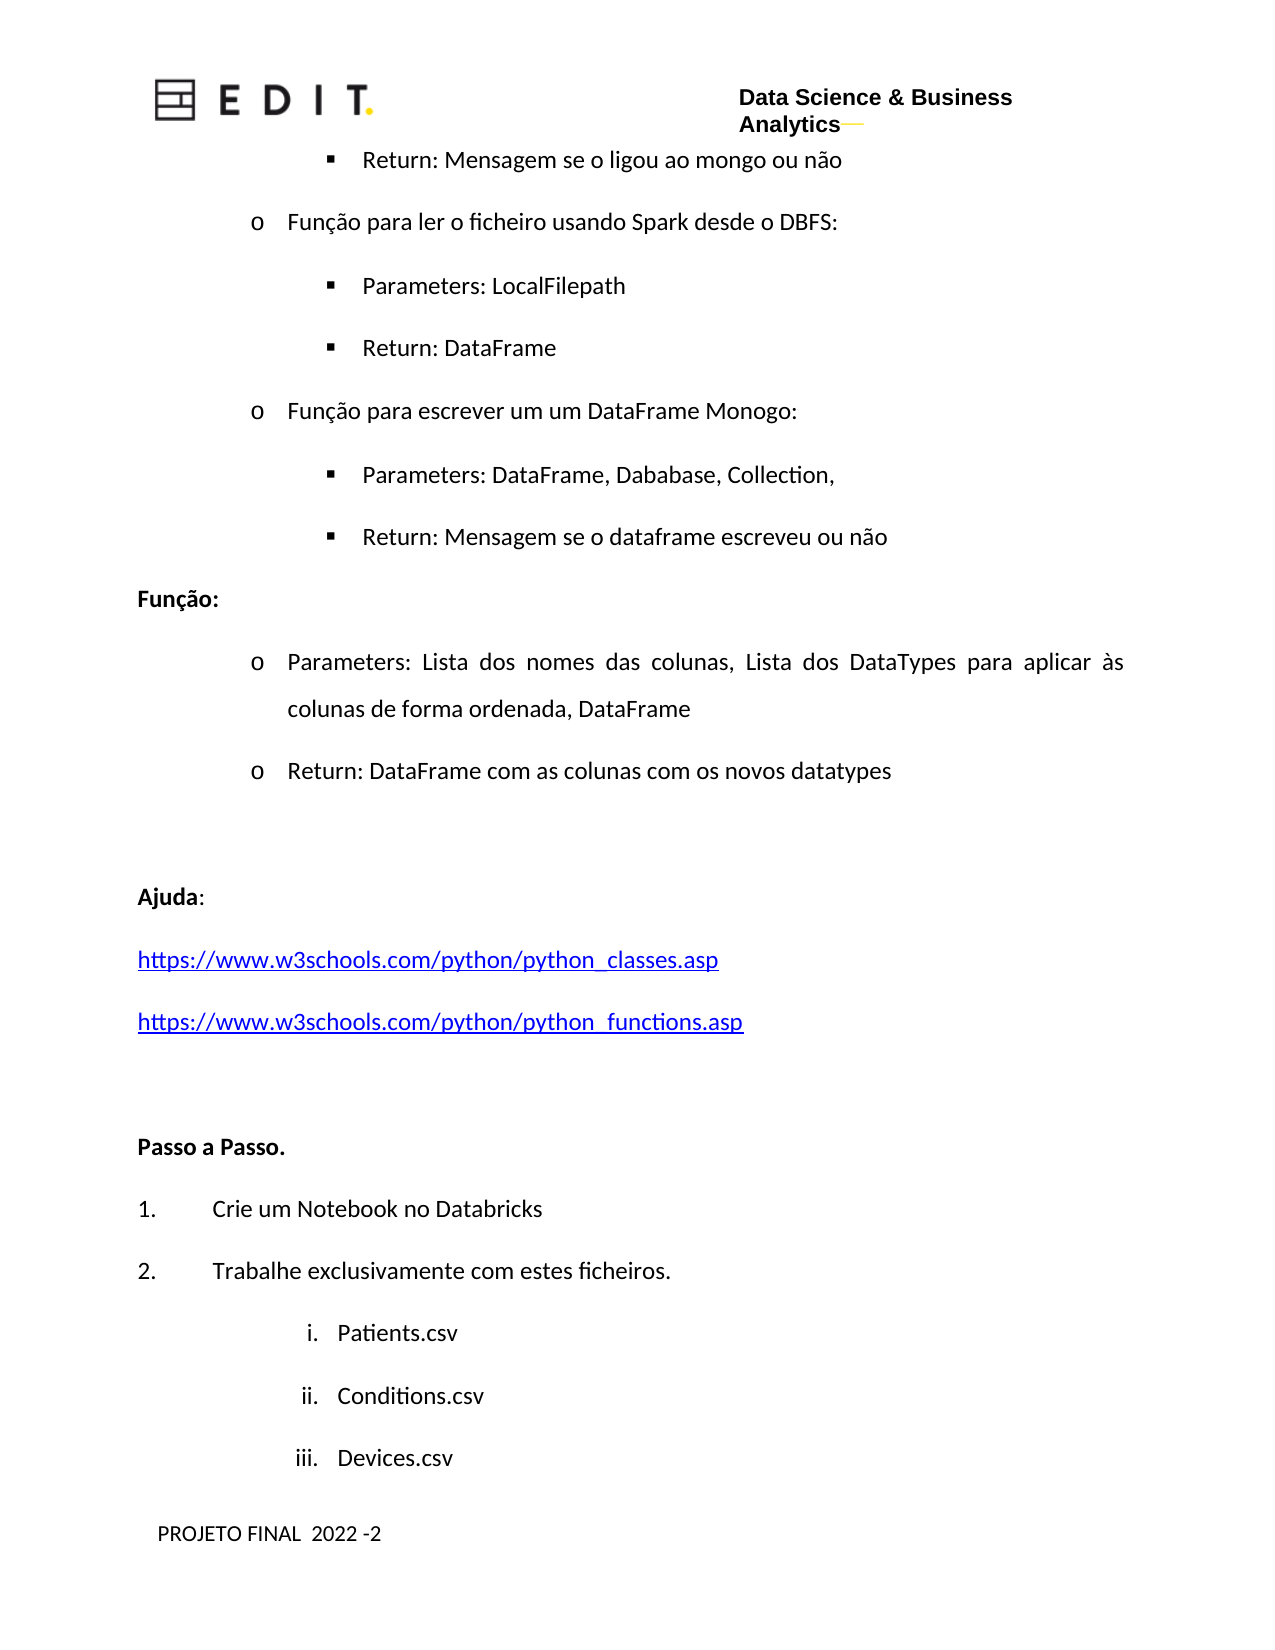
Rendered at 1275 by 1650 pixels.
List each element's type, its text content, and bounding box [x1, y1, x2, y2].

picture [154, 75, 378, 121]
list Return: DataFrame com as colunas com os novos datatypes [250, 755, 1125, 787]
list Return: DataFrame [325, 332, 1125, 363]
list Patients.csv [319, 1318, 1125, 1348]
list Função para ler o ficheiro usando Spark desde o DBFS: [250, 206, 1125, 238]
text Ajuda: [137, 882, 1125, 912]
list Devices.csv [319, 1442, 1125, 1473]
list Parameters: Lista dos nomes das colunas, Lista dos DataTypes para aplicar às colunas de forma ordenada, DataFrame [250, 646, 1125, 723]
text https://www.w3schools.com/python/python_functions.asp [137, 1006, 1125, 1037]
list Crie um Notebook no Databricks [137, 1193, 1125, 1223]
text https://www.w3schools.com/python/python_classes.asp [137, 944, 1125, 974]
list Parameters: DataFrame, Dababase, Collection, [325, 459, 1125, 489]
list Função para escrever um um DataFrame Monogo: [250, 395, 1125, 427]
text Função: [137, 583, 1125, 614]
list Conditions.csv [319, 1380, 1125, 1410]
list Trabalhe exclusivamente com estes ficheiros. [137, 1255, 1125, 1286]
list Return: Mensagem se o ligou ao mongo ou não [325, 144, 1125, 174]
text Passo a Passo. [137, 1131, 1125, 1161]
list Parameters: LocalFilepath [325, 270, 1125, 301]
list Return: Mensagem se o dataframe escreveu ou não [325, 521, 1125, 552]
